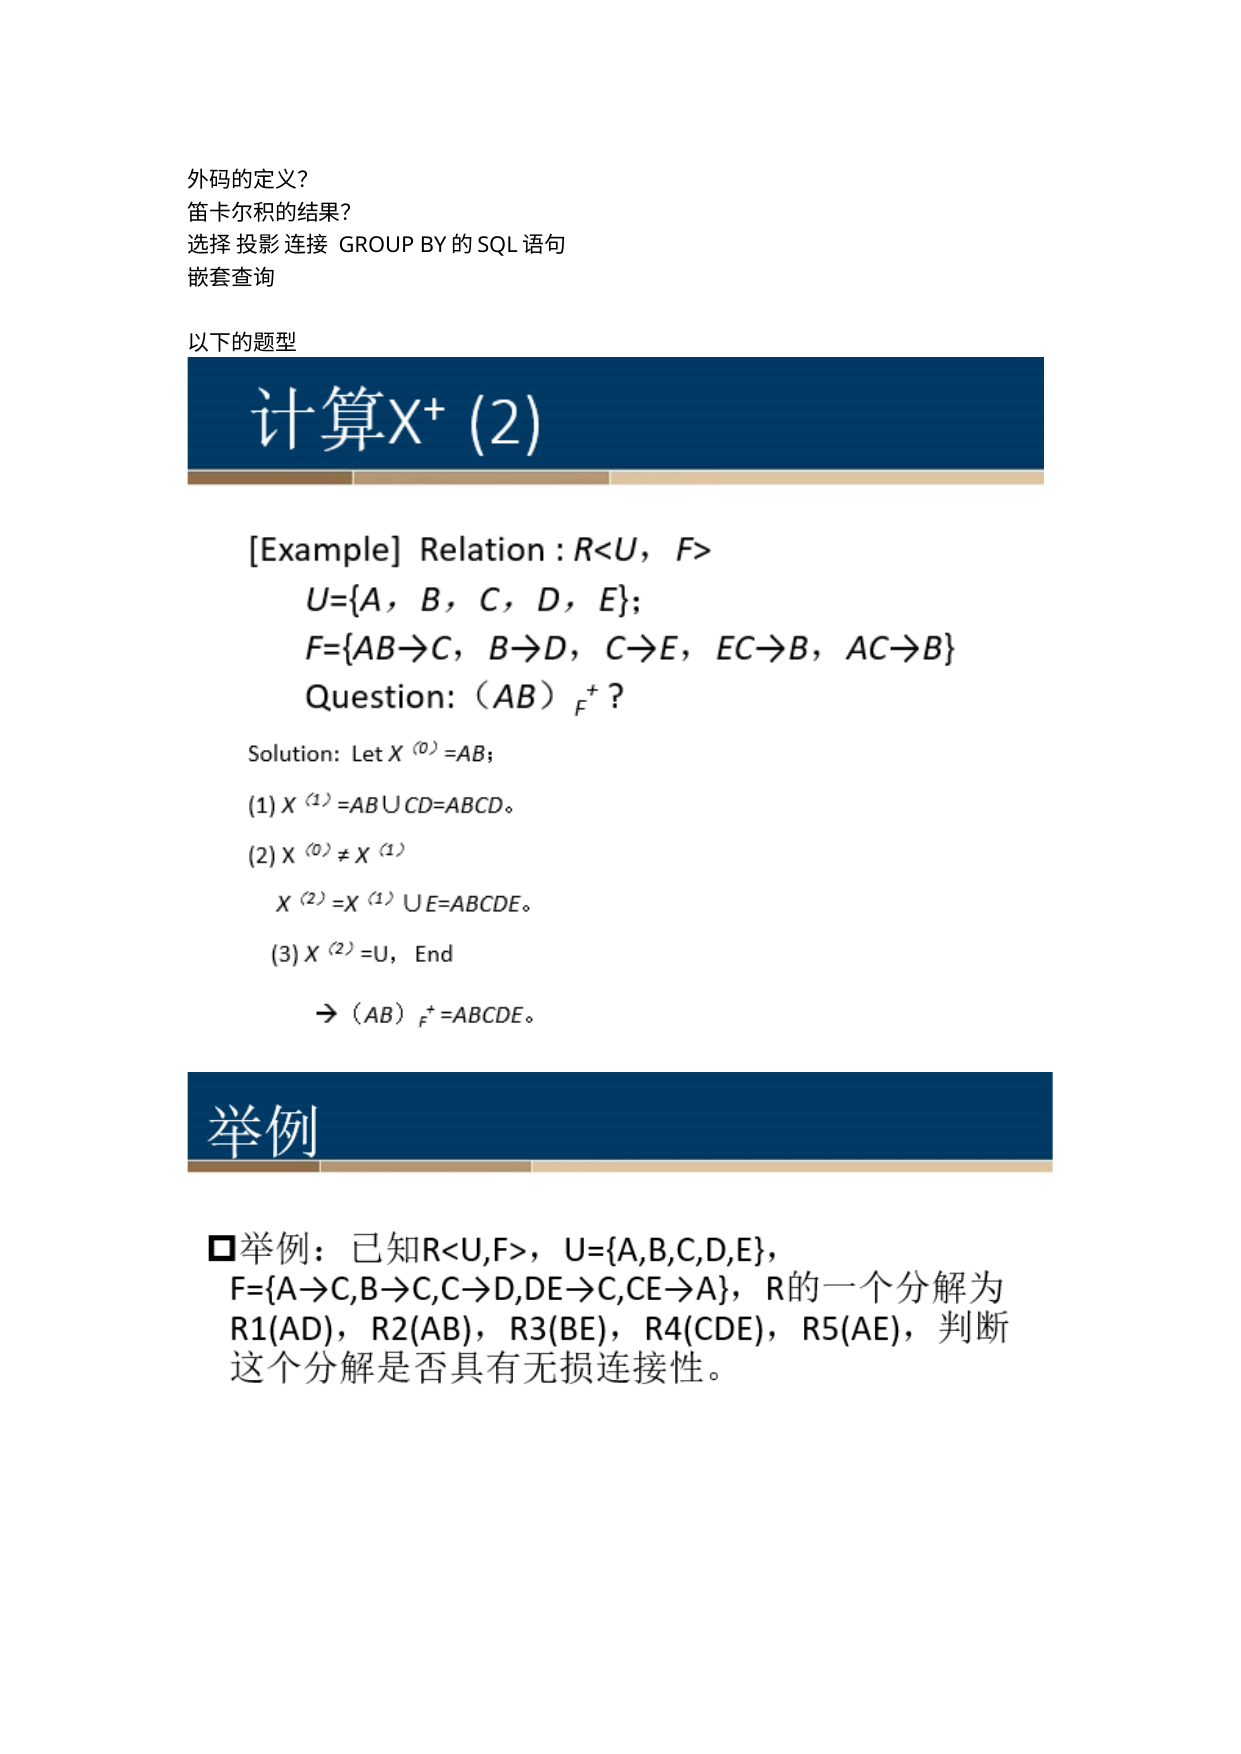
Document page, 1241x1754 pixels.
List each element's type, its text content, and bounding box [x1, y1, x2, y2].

text 嵌套查询 [187, 259, 1053, 292]
text 笛卡尔积的结果？ [187, 194, 1053, 227]
text 外码的定义？ [187, 162, 1053, 194]
text 选择 投影 连接 GROUP BY的SQL语句 [187, 227, 1053, 259]
picture [187, 357, 1044, 1059]
picture [187, 1072, 1053, 1432]
text 以下的题型 [187, 324, 1053, 357]
